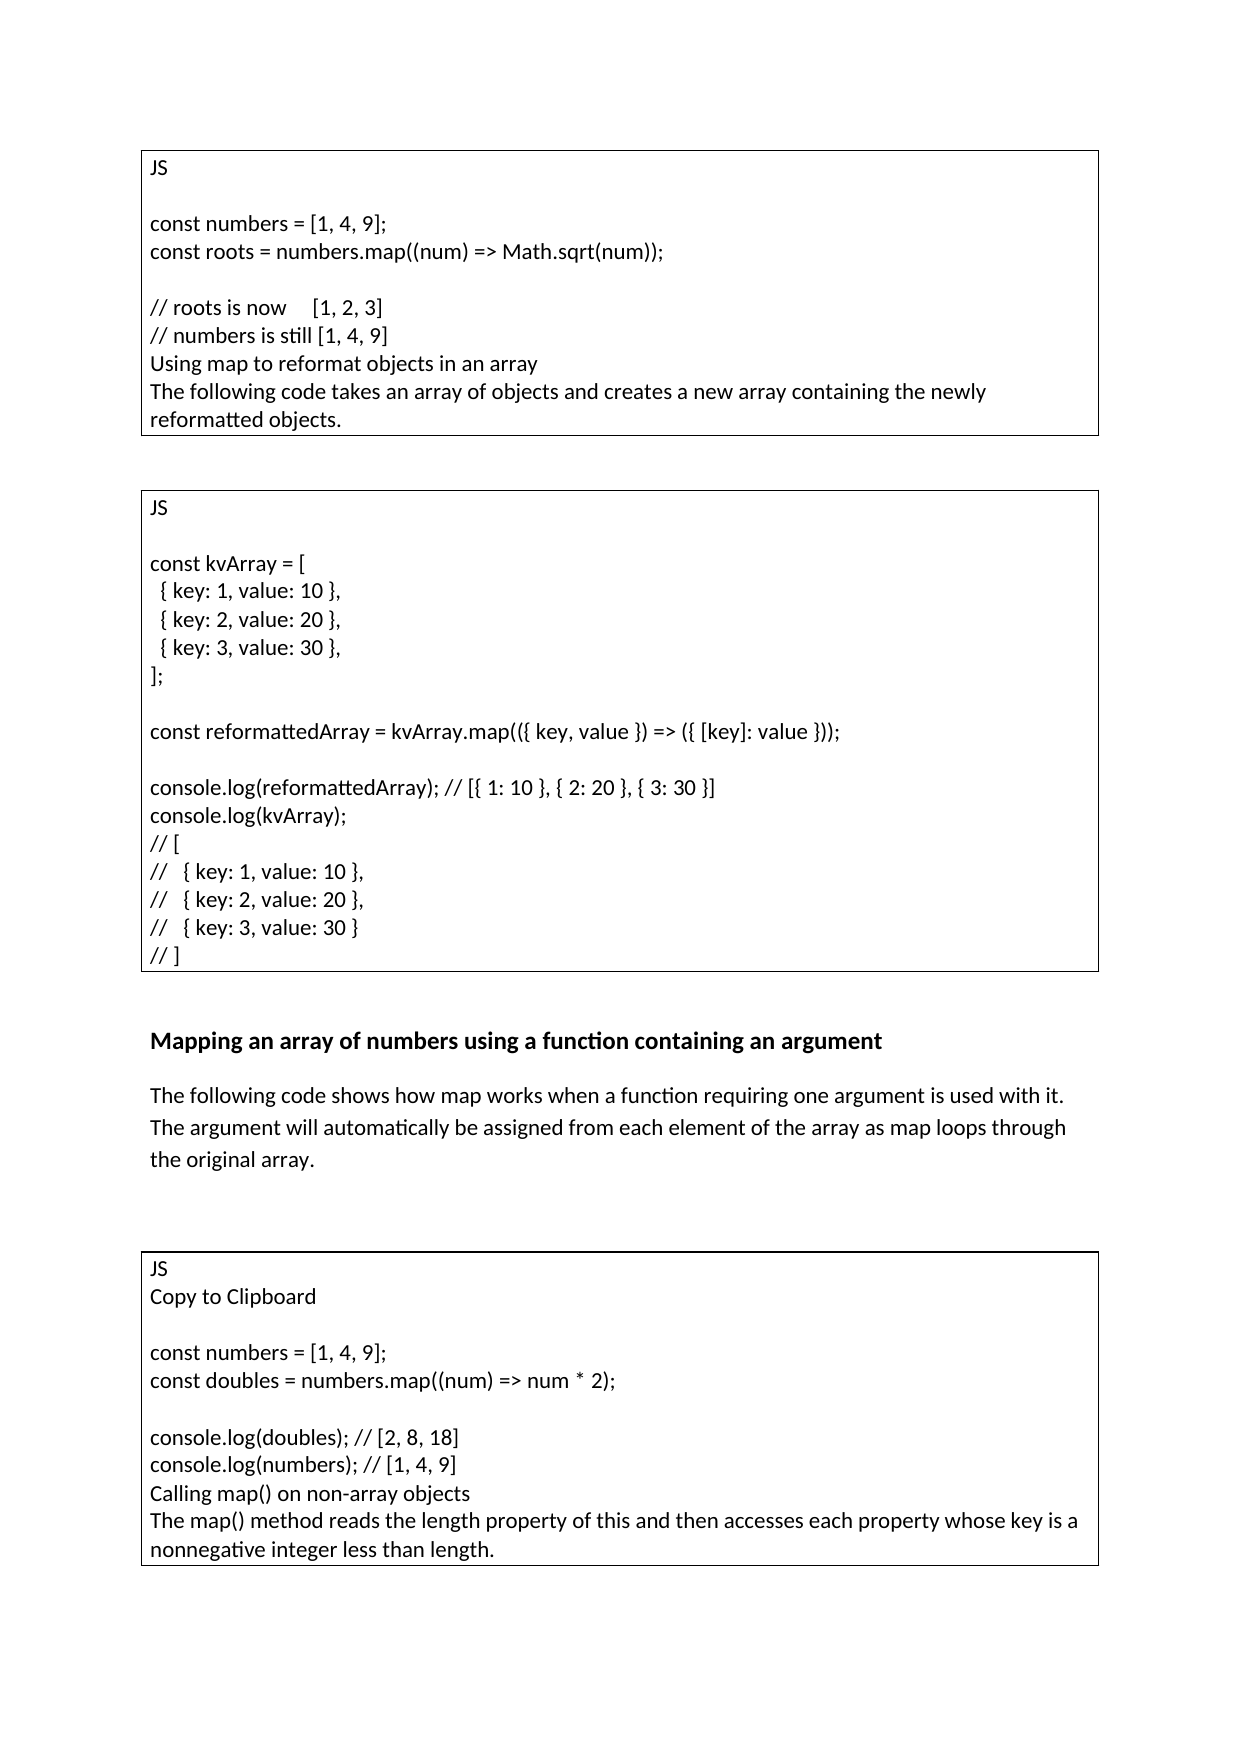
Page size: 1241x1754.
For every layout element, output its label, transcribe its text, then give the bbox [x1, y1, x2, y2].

text const doubles = numbers.map((num) => num * 2); [150, 1367, 1090, 1394]
text JS [142, 151, 1098, 181]
text Using map to reformat objects in an array [150, 349, 1090, 374]
text const roots = numbers.map((num) => Math.sqrt(num)); [150, 237, 1090, 265]
text { key: 3, value: 30 }, [150, 633, 1090, 661]
text { key: 2, value: 20 }, [150, 605, 1090, 633]
text // numbers is still [1, 4, 9] [150, 321, 1090, 349]
text The map() method reads the length property of this and then accesses each property whose key is a nonnegative integer less than length. [142, 1503, 1098, 1565]
text JS [142, 1253, 1098, 1282]
text const kvArray = [ [150, 549, 1090, 577]
text JS [142, 491, 1098, 521]
text ]; [150, 661, 1090, 689]
text Calling map() on non-array objects [150, 1479, 1090, 1503]
text Copy to Clipboard [150, 1282, 1090, 1311]
text console.log(kvArray); [150, 801, 1090, 829]
text console.log(doubles); // [2, 8, 18] [150, 1423, 1090, 1451]
text The following code shows how map works when a function requiring one argument is used with it. The argument will automatically be assigned from each element of the array as map loops through the original array. [150, 1081, 1090, 1173]
text console.log(reformattedArray); // [{ 1: 10 }, { 2: 20 }, { 3: 30 }] [150, 773, 1090, 801]
text // [ [150, 829, 1090, 857]
text // roots is now [1, 2, 3] [150, 293, 1090, 321]
text // { key: 1, value: 10 }, [150, 857, 1090, 885]
text const reformattedArray = kvArray.map(({ key, value }) => ({ [key]: value })); [150, 717, 1090, 745]
text The following code takes an array of objects and creates a new array containing the newly reformatted objects. [142, 374, 1098, 435]
text { key: 1, value: 10 }, [150, 577, 1090, 605]
text const numbers = [1, 4, 9]; [150, 1338, 1090, 1367]
text Mapping an array of numbers using a function containing an argument [150, 1025, 1090, 1056]
text const numbers = [1, 4, 9]; [150, 209, 1090, 237]
text // { key: 3, value: 30 } [150, 913, 1090, 938]
text console.log(numbers); // [1, 4, 9] [150, 1451, 1090, 1479]
text // { key: 2, value: 20 }, [150, 885, 1090, 913]
text // ] [142, 938, 1098, 971]
